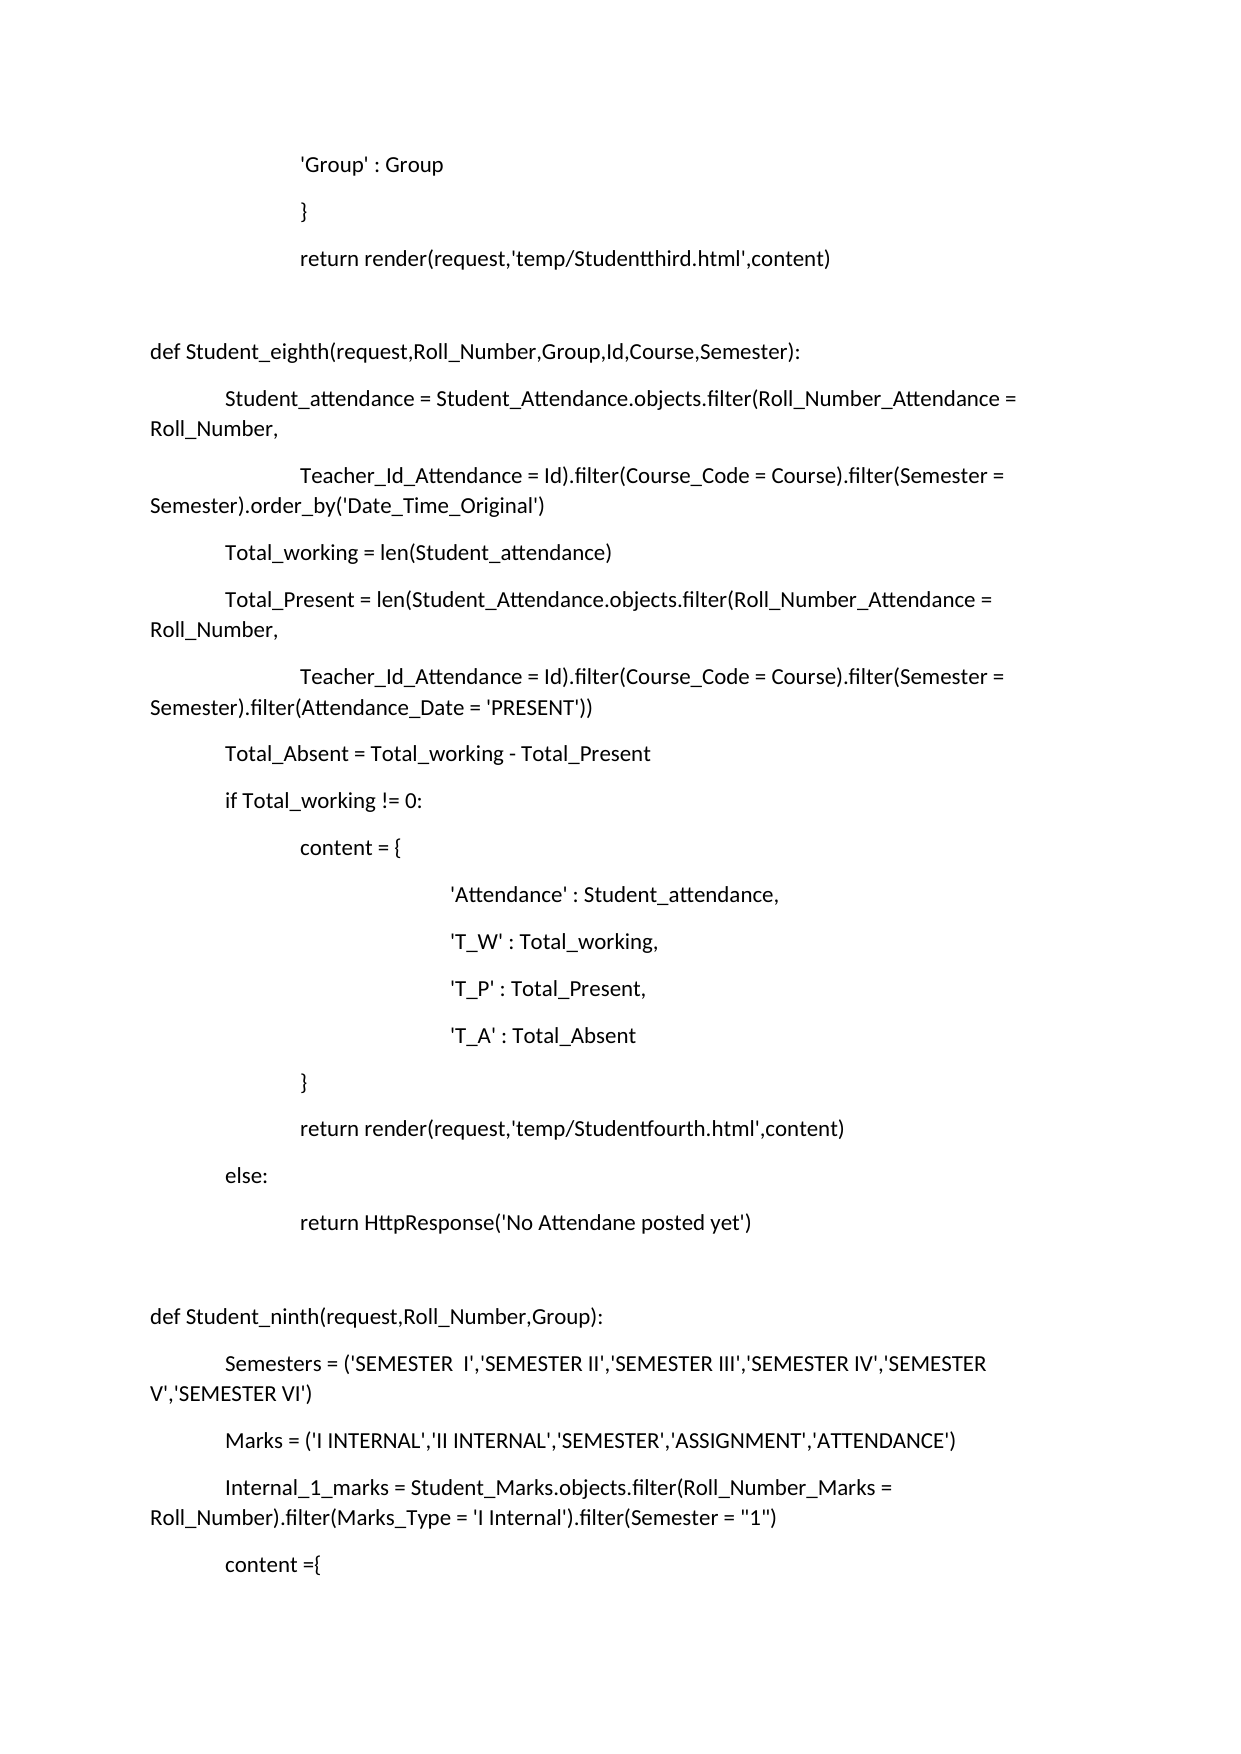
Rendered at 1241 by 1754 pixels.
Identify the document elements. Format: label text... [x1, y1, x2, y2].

text Internal_1_marks = Student_Marks.objects.filter(Roll_Number_Marks = Roll_Number).filter(Marks_Type = 'I Internal').filter(Semester = "1") [150, 1473, 1090, 1531]
text return HttpResponse('No Attendane posted yet') [150, 1208, 1090, 1236]
text Total_working = len(Student_attendance) [150, 538, 1090, 567]
text else: [150, 1161, 1090, 1189]
text return render(request,'temp/Studentfourth.html',content) [150, 1114, 1090, 1143]
text content ={ [150, 1550, 1090, 1578]
text 'T_P' : Total_Present, [150, 974, 1090, 1002]
text Total_Absent = Total_working - Total_Present [150, 739, 1090, 768]
text content = { [150, 833, 1090, 861]
text 'T_A' : Total_Absent [150, 1021, 1090, 1049]
text Total_Present = len(Student_Attendance.objects.filter(Roll_Number_Attendance = Roll_Number, [150, 585, 1090, 644]
text def Student_eighth(request,Roll_Number,Group,Id,Course,Semester): [150, 337, 1090, 366]
text def Student_ninth(request,Roll_Number,Group): [150, 1302, 1090, 1330]
text Semesters = ('SEMESTER I','SEMESTER II','SEMESTER III','SEMESTER IV','SEMESTER V','SEMESTER VI') [150, 1349, 1090, 1407]
text } [150, 197, 1090, 225]
text if Total_working != 0: [150, 786, 1090, 814]
text Teacher_Id_Attendance = Id).filter(Course_Code = Course).filter(Semester = Semester).order_by('Date_Time_Original') [150, 461, 1090, 520]
text 'Attendance' : Student_attendance, [150, 880, 1090, 908]
text } [150, 1068, 1090, 1096]
text Teacher_Id_Attendance = Id).filter(Course_Code = Course).filter(Semester = Semester).filter(Attendance_Date = 'PRESENT')) [150, 662, 1090, 721]
text return render(request,'temp/Studentthird.html',content) [150, 244, 1090, 272]
text 'Group' : Group [150, 150, 1090, 178]
text Marks = ('I INTERNAL','II INTERNAL','SEMESTER','ASSIGNMENT','ATTENDANCE') [150, 1426, 1090, 1454]
text 'T_W' : Total_working, [150, 927, 1090, 955]
text Student_attendance = Student_Attendance.objects.filter(Roll_Number_Attendance = Roll_Number, [150, 384, 1090, 443]
